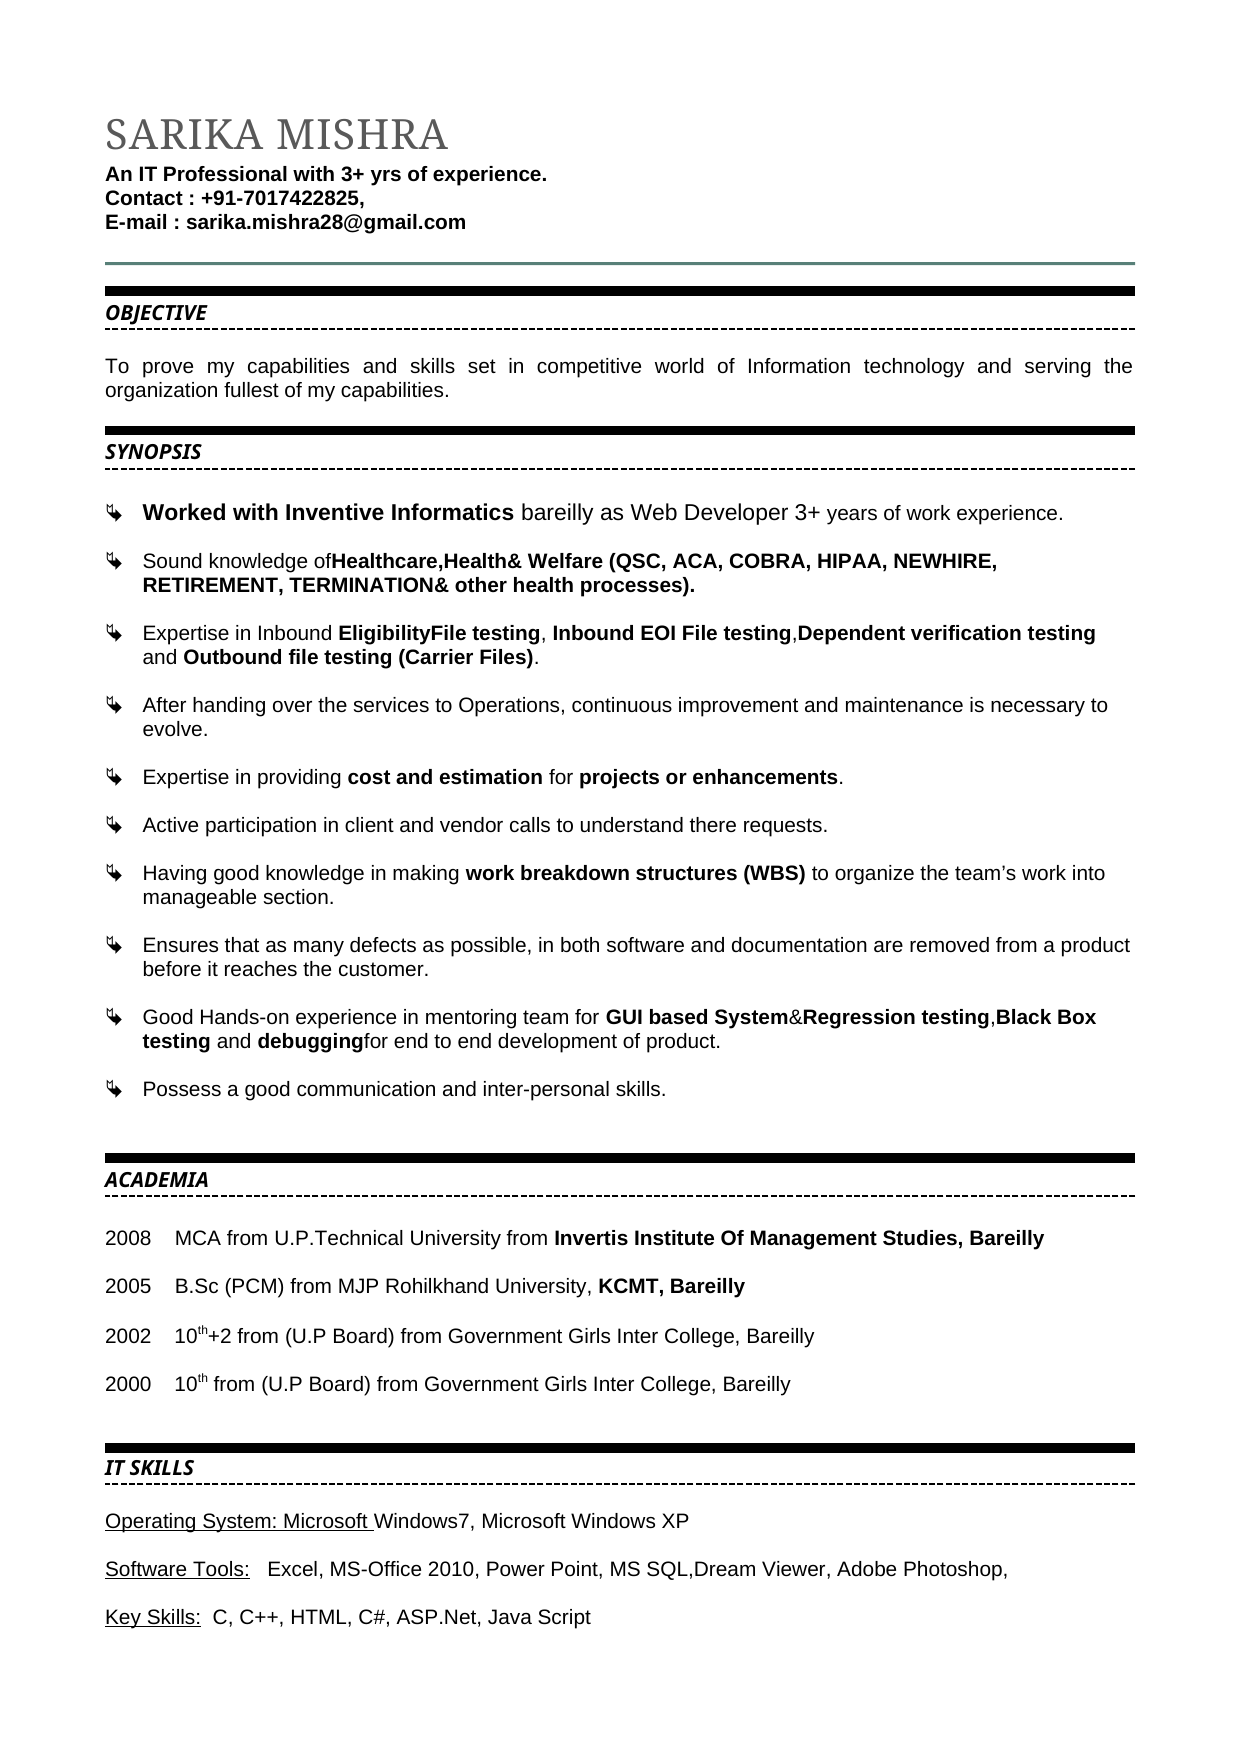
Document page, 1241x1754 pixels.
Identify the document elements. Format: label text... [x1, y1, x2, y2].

list Expertise in Inbound EligibilityFile testing, Inbound EOI File testing,Dependent verification testing and Outbound file testing (Carrier Files). [105, 621, 1135, 669]
text Key Skills: C, C++, HTML, C#, ASP.Net, Java Script [105, 1605, 1135, 1629]
text Contact : +91-7017422825, [105, 186, 1228, 210]
list After handing over the services to Operations, continuous improvement and maintenance is necessary to evolve. [208, 693, 1135, 741]
list Sound knowledge ofHealthcare,Health& Welfare (QSC, ACA, COBRA, HIPAA, NEWHIRE, RETIREMENT, TERMINATION& other health processes). [105, 549, 1135, 597]
text 2000 10th from (U.P Board) from Government Girls Inter College, Bareilly [105, 1371, 1135, 1395]
text An IT Professional with 3+ yrs of experience. [105, 162, 1228, 186]
text OBJECTIVE [105, 296, 1135, 330]
list Ensures that as many defects as possible, in both software and documentation are removed from a product before it reaches the customer. [105, 933, 1135, 981]
text Software Tools: Excel, MS-Office 2010, Power Point, MS SQL,Dream Viewer, Adobe Photoshop, [105, 1557, 1135, 1581]
list Expertise in providing cost and estimation for projects or enhancements. [105, 765, 1135, 789]
list Active participation in client and vendor calls to understand there requests. [105, 813, 1135, 837]
text To prove my capabilities and skills set in competitive world of Information technology and serving the organization fullest of my capabilities. [105, 354, 1135, 402]
text SYNOPSIS [105, 435, 1135, 470]
list Worked with Inventive Informatics bareilly as Web Developer 3+ years of work experience. [105, 498, 1135, 525]
list Possess a good communication and inter-personal skills. [105, 1077, 1135, 1101]
text 2002 10th+2 from (U.P Board) from Government Girls Inter College, Bareilly [105, 1323, 1135, 1347]
text 2005 B.Sc (PCM) from MJP Rohilkhand University, KCMT, Bareilly [105, 1274, 1135, 1298]
text SARIKA MISHRA [105, 105, 1135, 162]
list Having good knowledge in making work breakdown structures (WBS) to organize the team’s work into manageable section. [105, 861, 1135, 909]
text Operating System: Microsoft Windows7, Microsoft Windows XP [105, 1509, 1135, 1533]
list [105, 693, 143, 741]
text IT SKILLS [105, 1453, 1135, 1485]
text E-mail : sarika.mishra28@gmail.com [105, 210, 1228, 234]
list Good Hands-on experience in mentoring team for GUI based System&Regression testing,Black Box testing and debuggingfor end to end development of product. [105, 1005, 1135, 1053]
text ACADEMIA [105, 1163, 1135, 1197]
text 2008 MCA from U.P.Technical University from Invertis Institute Of Management Studies, Bareilly [105, 1226, 1135, 1250]
